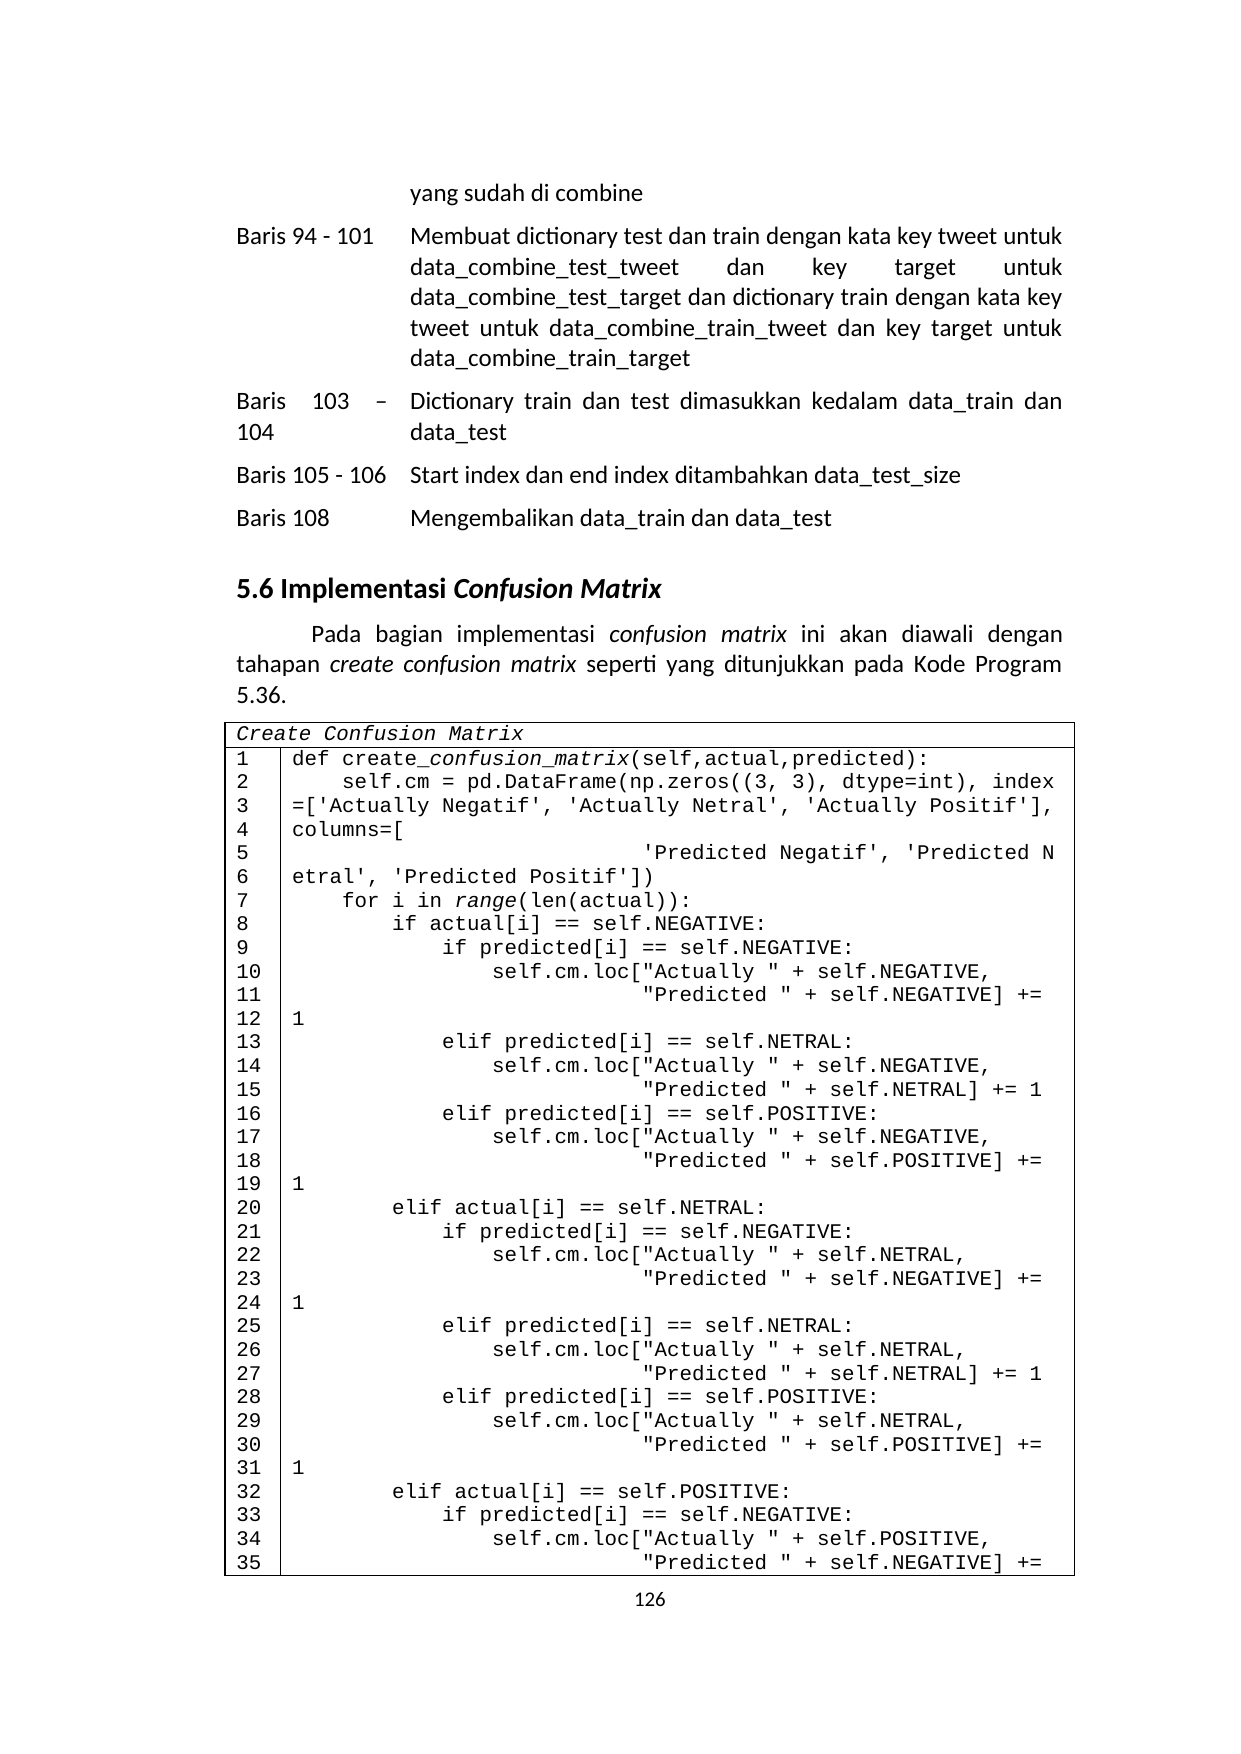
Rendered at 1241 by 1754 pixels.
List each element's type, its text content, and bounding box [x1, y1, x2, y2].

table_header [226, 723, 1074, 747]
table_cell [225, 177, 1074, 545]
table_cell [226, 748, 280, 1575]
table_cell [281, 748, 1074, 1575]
subtitle Implementasi Confusion Matrix [236, 570, 1063, 606]
text Pada bagian implementasi confusion matrix ini akan diawali dengan tahapan create confusion matrix seperti yang ditunjukkan pada Kode Program 5.36. [236, 618, 1063, 709]
